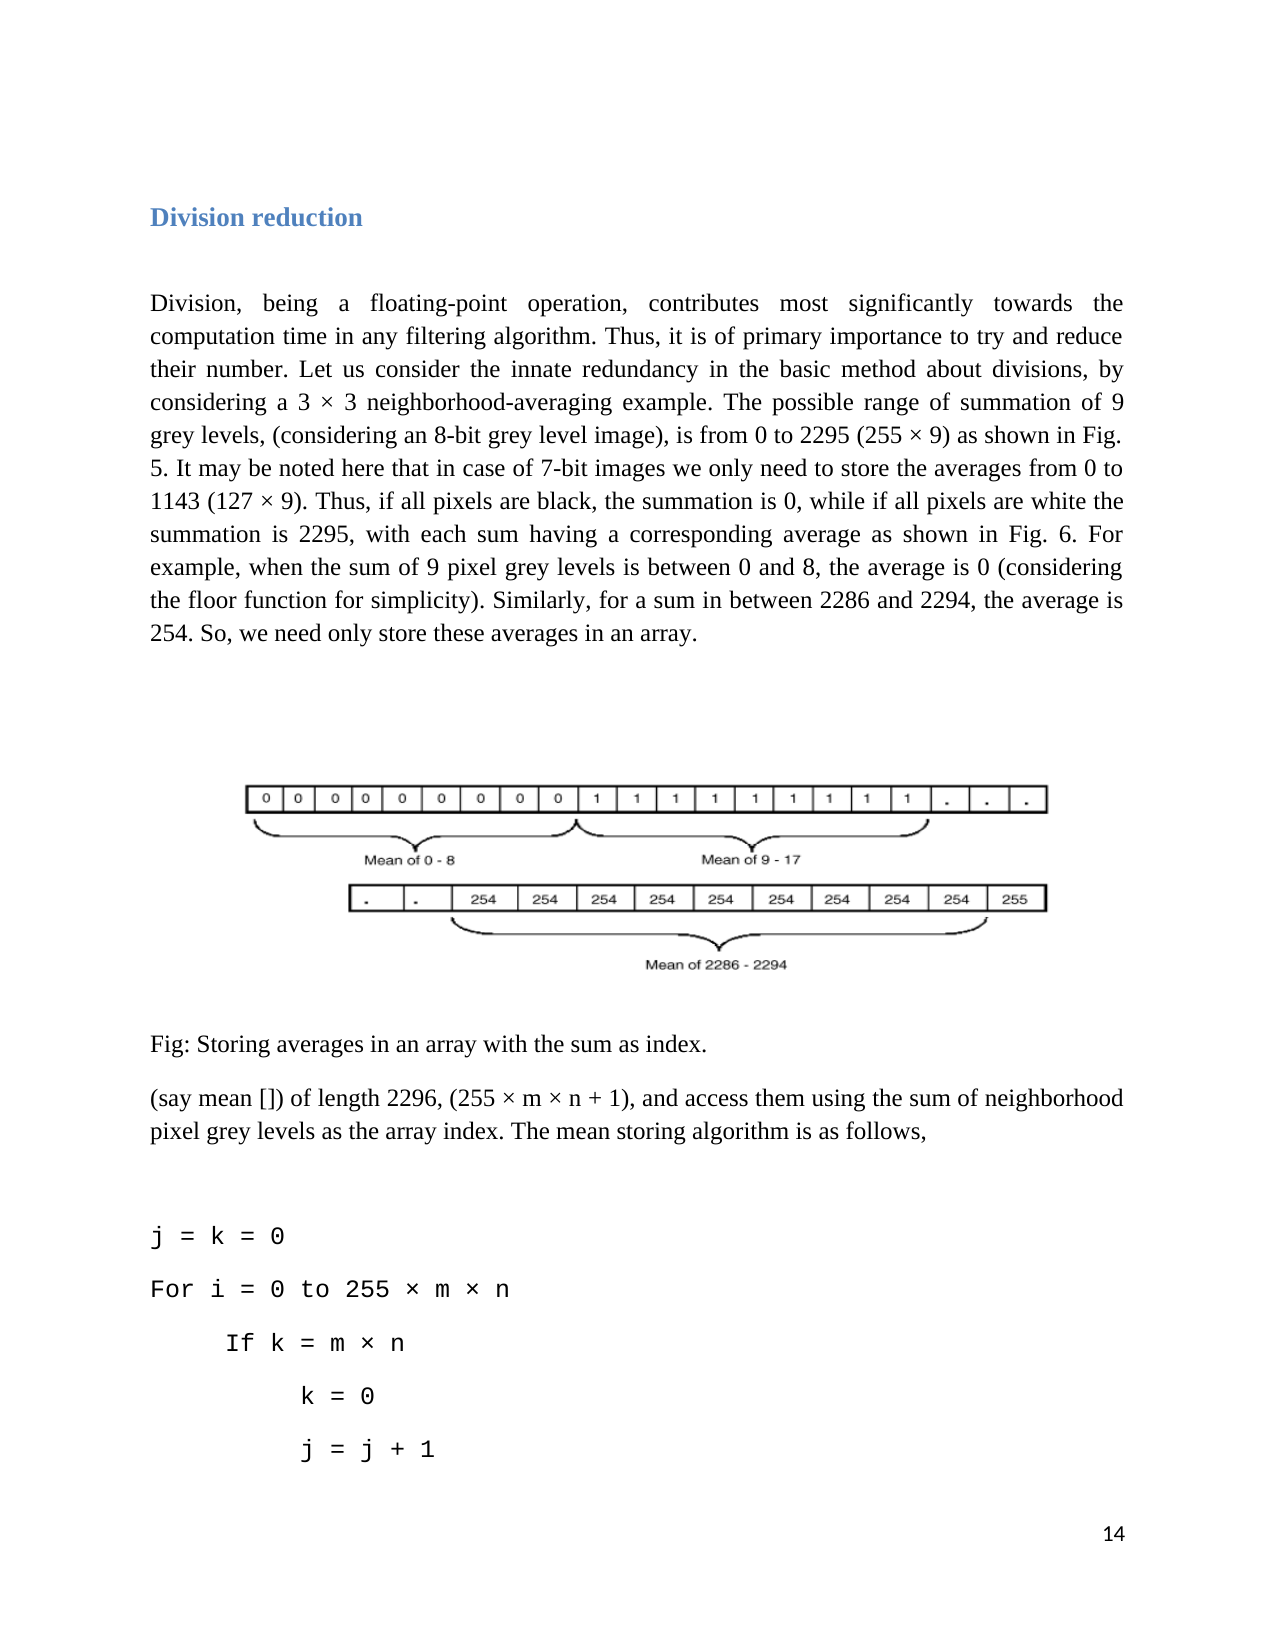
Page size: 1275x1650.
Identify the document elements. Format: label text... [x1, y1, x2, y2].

picture [236, 775, 1067, 972]
text If k = m × n [225, 1330, 1125, 1359]
subtitle Division reduction [150, 201, 1125, 232]
text Division, being a floating-point operation, contributes most significantly towards the computation time in any filtering algorithm. Thus, it is of primary importance to try and reduce their number. Let us consider the innate redundancy in the basic method about divisions, by considering a 3 × 3 neighborhood-averaging example. The possible range of summation of 9 grey levels, (considering an 8-bit grey level image), is from 0 to 2295 (255 × 9) as shown in Fig. 5. It may be noted here that in case of 7-bit images we only need to store the averages from 0 to 1143 (127 × 9). Thus, if all pixels are black, the summation is 0, while if all pixels are white the summation is 2295, with each sum having a corresponding average as shown in Fig. 6. For example, when the sum of 9 pixel grey levels is between 0 and 8, the average is 0 (considering the floor function for simplicity). Similarly, for a sum in between 2286 and 2294, the average is 254. So, we need only store these averages in an array. [150, 288, 1125, 647]
text (say mean []) of length 2296, (255 × m × n + 1), and access them using the sum of neighborhood pixel grey levels as the array index. The mean storing algorithm is as follows, [150, 1083, 1125, 1145]
text Fig: Storing averages in an array with the sum as index. [150, 1029, 1125, 1058]
text j = j + 1 [300, 1437, 1125, 1465]
text For i = 0 to 255 × m × n [150, 1277, 1125, 1305]
text j = k = 0 [150, 1224, 1125, 1252]
text k = 0 [300, 1384, 1125, 1412]
